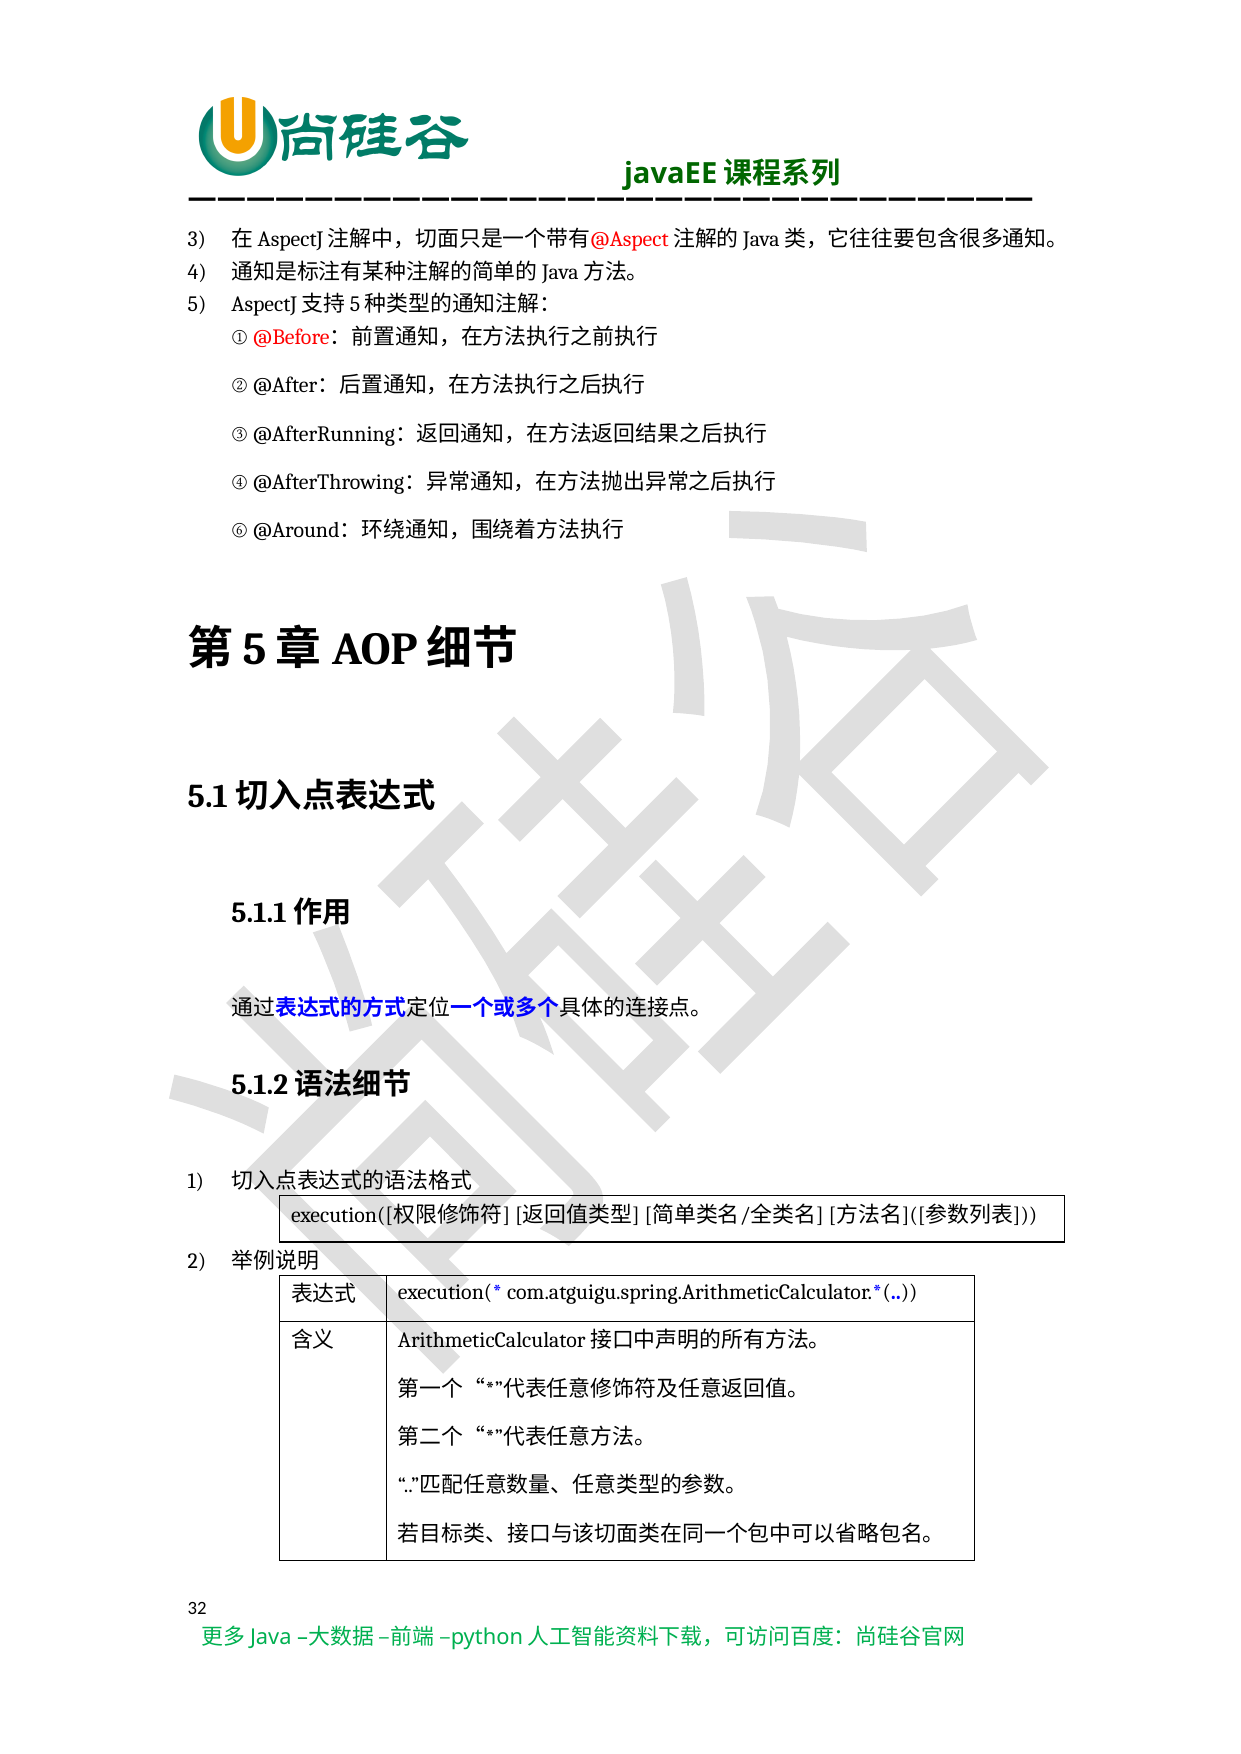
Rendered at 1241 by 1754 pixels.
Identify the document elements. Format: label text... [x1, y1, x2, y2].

subtitle 5.1.1 作用 [187, 877, 1053, 942]
text ① @Before：前置通知，在方法执行之前执行 [187, 318, 1053, 351]
list AspectJ支持5种类型的通知注解： [187, 286, 1053, 318]
picture [187, 88, 476, 184]
subtitle 第5章 AOP细节 [187, 596, 1053, 693]
table_header 表达式 [280, 1276, 386, 1321]
text ③ @AfterRunning：返回通知，在方法返回结果之后执行 [187, 415, 1053, 448]
table_header execution(* com.atguigu.spring.ArithmeticCalculator.*(..)) [387, 1276, 974, 1321]
table_cell 含义 [280, 1322, 386, 1560]
text 通过表达式的方式定位一个或多个具体的连接点。 [187, 990, 1053, 1022]
text ⑥ @Around：环绕通知，围绕着方法执行 [187, 512, 1053, 544]
text ④ @AfterThrowing：异常通知，在方法抛出异常之后执行 [187, 463, 1053, 496]
text ② @After：后置通知，在方法执行之后执行 [187, 367, 1053, 399]
list 切入点表达式的语法格式 [187, 1163, 1053, 1195]
table_cell ArithmeticCalculator接口中声明的所有方法。 第一个“*”代表任意修饰符及任意返回值。 第二个“*”代表任意方法。 “..”匹配任意数量、任意类型的参数。 若目标类、接口与该切面类在同一个包中可以省略包名。 [387, 1322, 974, 1560]
list 通知是标注有某种注解的简单的Java方法。 [187, 253, 1053, 286]
subtitle 5.1 切入点表达式 [187, 761, 1053, 826]
list 举例说明 [187, 1242, 1053, 1275]
table_header execution([权限修饰符] [返回值类型] [简单类名/全类名] [方法名]([参数列表])) [280, 1196, 1064, 1241]
list 在AspectJ注解中，切面只是一个带有@Aspect注解的Java类，它往往要包含很多通知。 [187, 221, 1053, 253]
subtitle 5.1.2 语法细节 [187, 1049, 1053, 1114]
